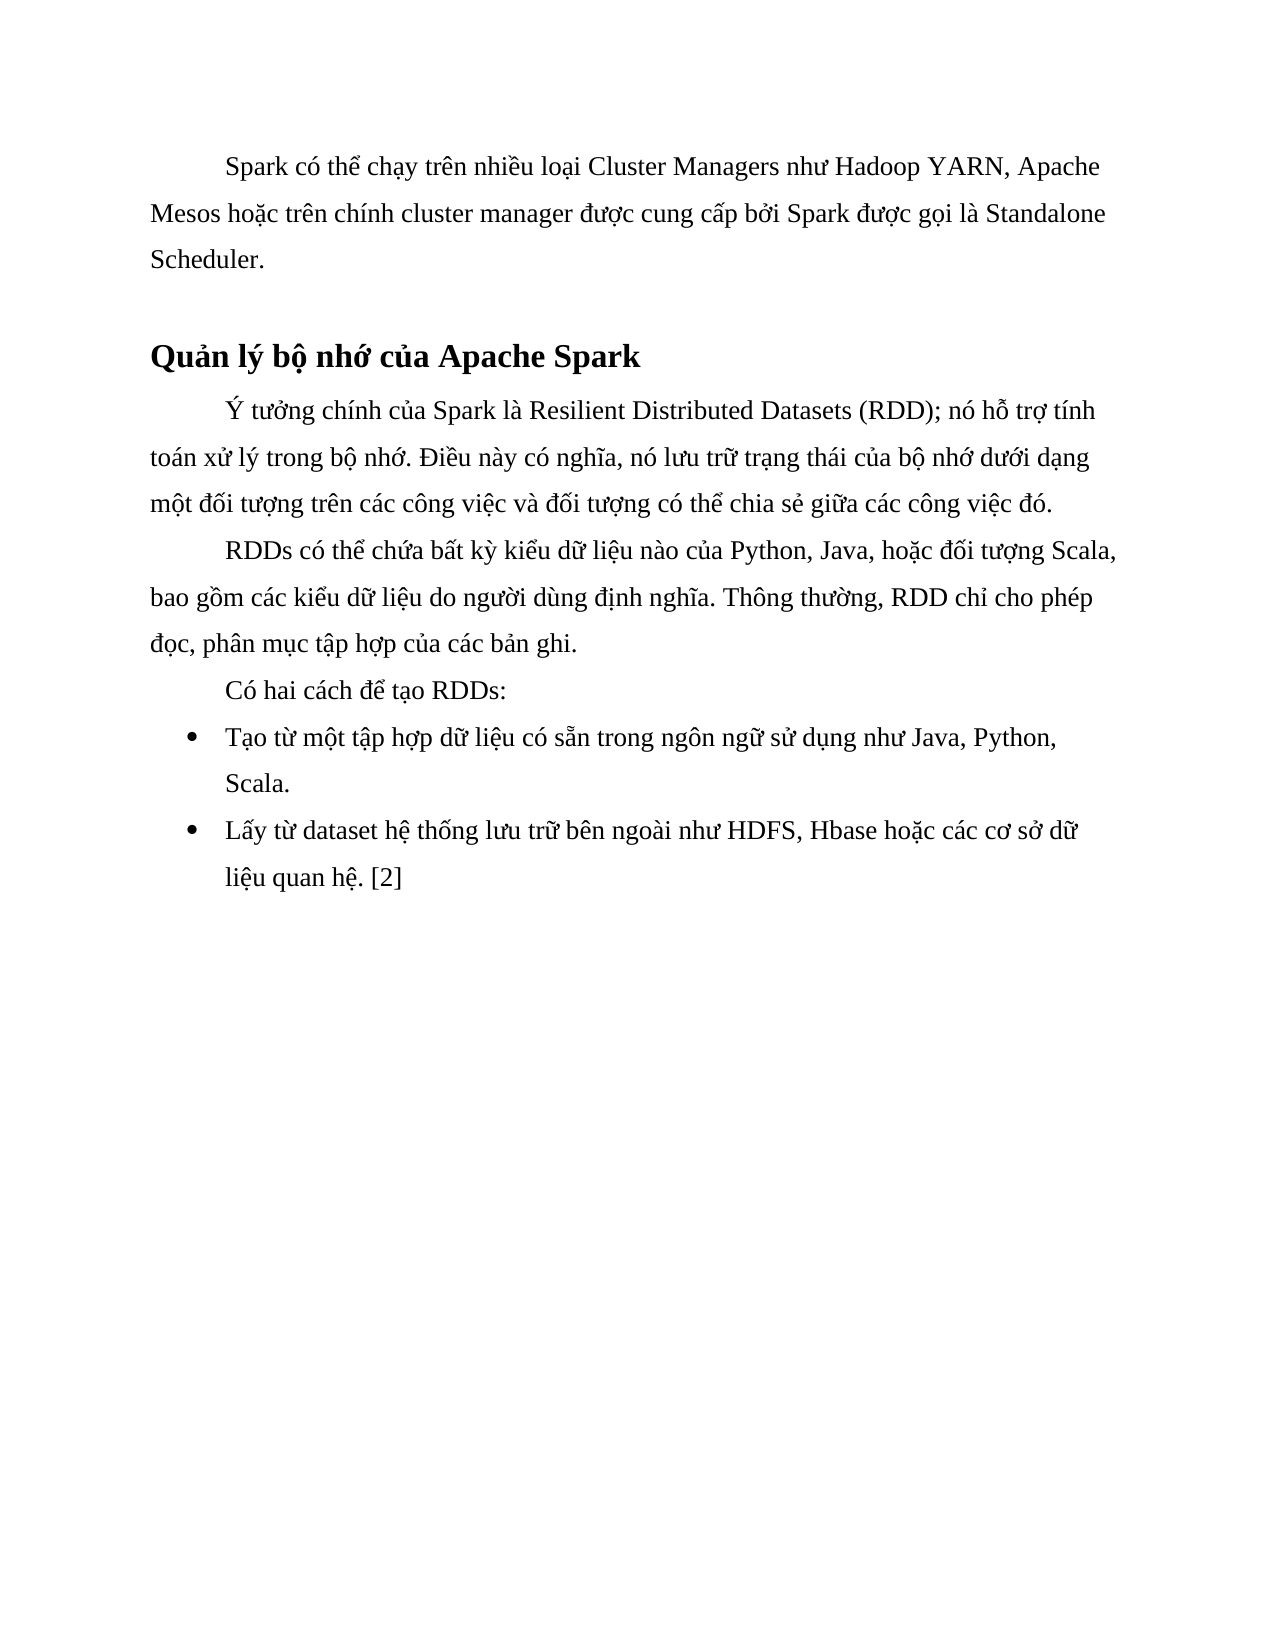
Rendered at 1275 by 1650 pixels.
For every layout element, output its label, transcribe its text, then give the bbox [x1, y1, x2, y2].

text Có hai cách để tạo RDDs: [150, 674, 1125, 705]
text Spark có thể chạy trên nhiều loại Cluster Managers như Hadoop YARN, Apache Mesos hoặc trên chính cluster manager được cung cấp bởi Spark được gọi là Standalone Scheduler. [150, 150, 1125, 274]
text RDDs có thể chứa bất kỳ kiểu dữ liệu nào của Python, Java, hoặc đối tượng Scala, bao gồm các kiểu dữ liệu do người dùng định nghĩa. Thông thường, RDD chỉ cho phép đọc, phân mục tập hợp của các bản ghi. [150, 534, 1125, 659]
list Tạo từ một tập hợp dữ liệu có sẵn trong ngôn ngữ sử dụng như Java, Python, Scala. [187, 721, 1125, 799]
list Lấy từ dataset hệ thống lưu trữ bên ngoài như HDFS, Hbase hoặc các cơ sở dữ liệu quan hệ. [2] [187, 814, 1125, 892]
text Ý tưởng chính của Spark là Resilient Distributed Datasets (RDD); nó hỗ trợ tính toán xử lý trong bộ nhớ. Điều này có nghĩa, nó lưu trữ trạng thái của bộ nhớ dưới dạng một đối tượng trên các công việc và đối tượng có thể chia sẻ giữa các công việc đó. [150, 394, 1125, 519]
text Quản lý bộ nhớ của Apache Spark [150, 337, 1125, 375]
